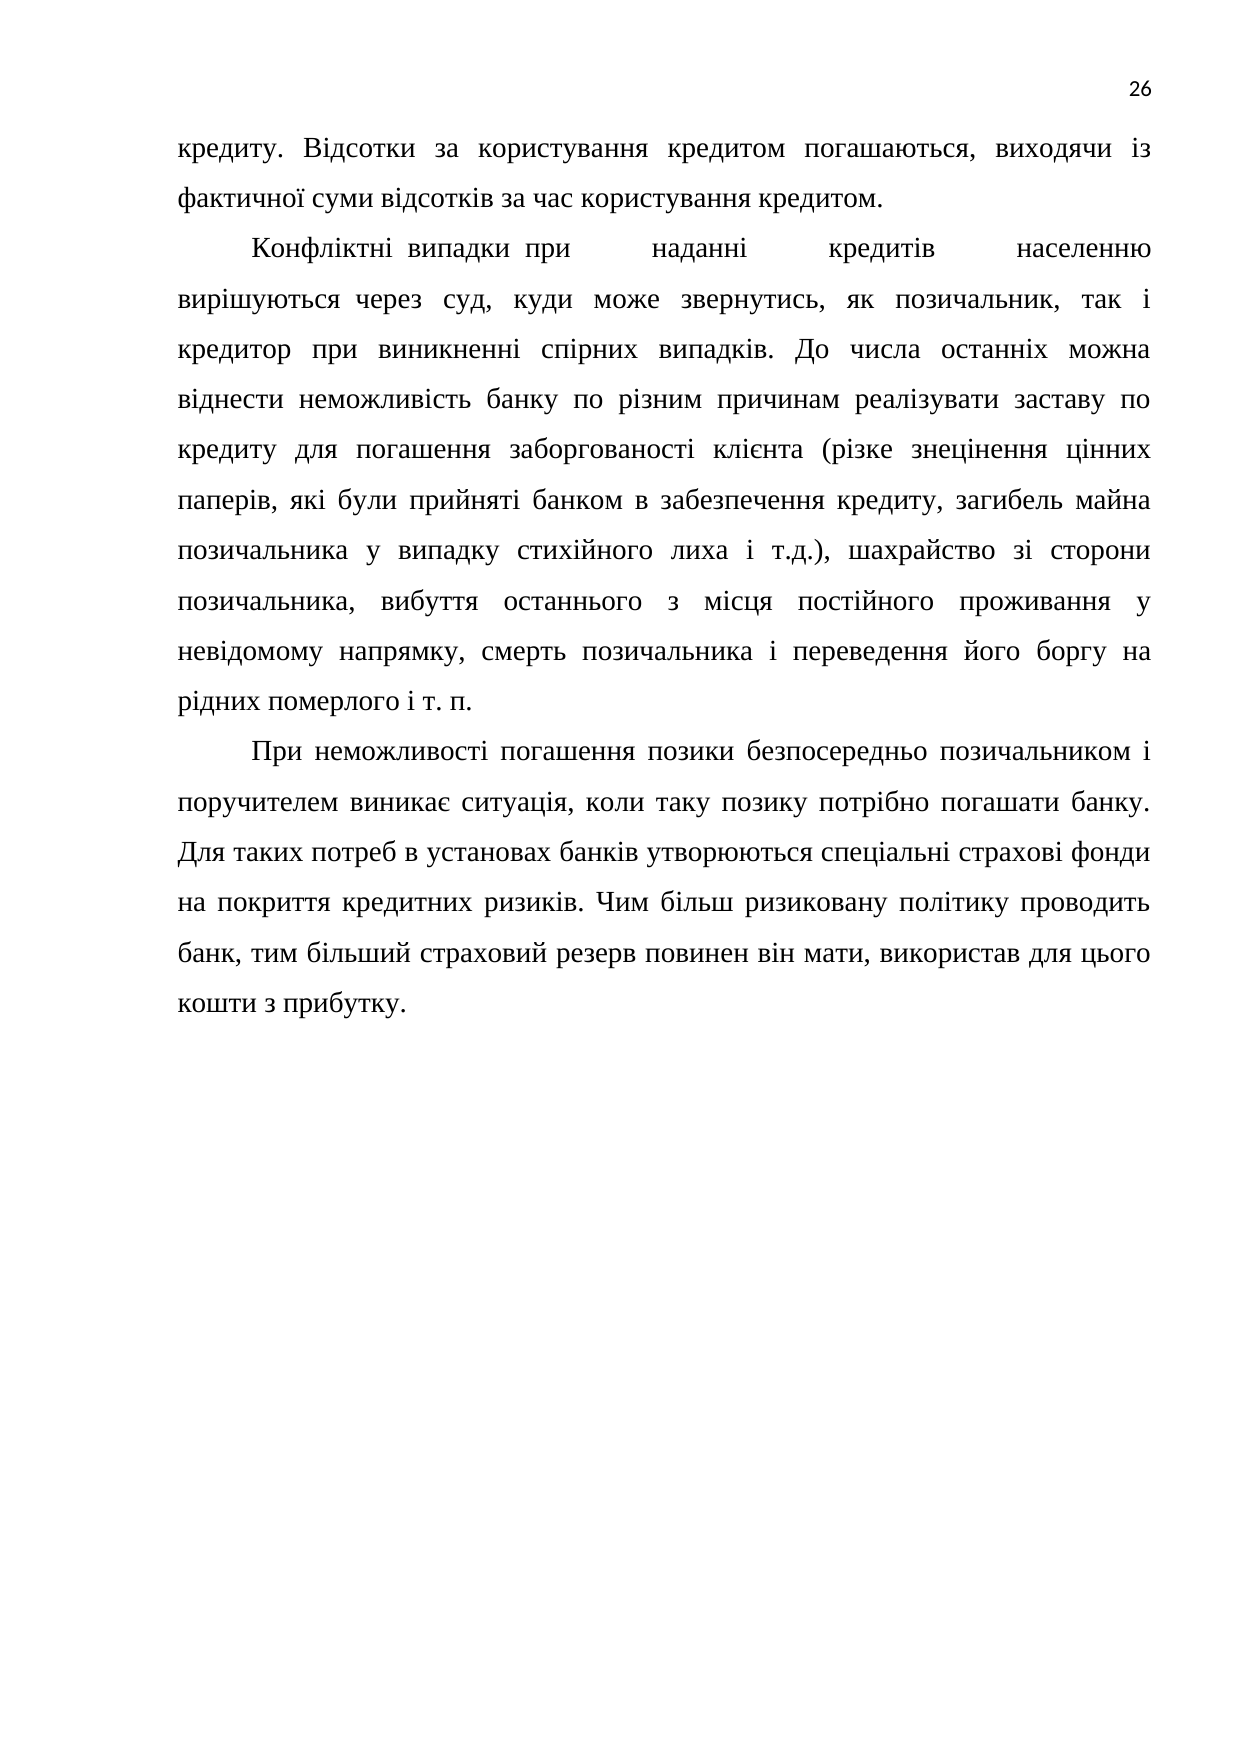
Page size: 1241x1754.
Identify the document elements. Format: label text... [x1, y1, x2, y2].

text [177, 130, 1152, 214]
text Конфліктні випадки при наданні кредитів населенню вирішуються через суд, куди може звернутись, як позичальник, так і кредитор при виникненні спірних випадків. До числа останніх можна віднести неможливість банку по різним причинам реалізувати заставу по кредиту для погашення заборгованості клієнта (різке знецінення цінних паперів, які були прийняті банком в забезпечення кредиту, загибель майна позичальника у випадку стихійного лиха і т.д.), шахрайство зі сторони позичальника, вибуття останнього з місця постійного проживання у невідомому напрямку, смерть позичальника і переведення його боргу на рідних померлого і т. п. [177, 230, 1152, 717]
text При неможливості погашення позики безпосередньо позичальником і поручителем виникає ситуація, коли таку позику потрібно погашати банку. Для таких потреб в установах банків утворюються спеціальні страхові фонди на покриття кредитних ризиків. Чим більш ризиковану політику проводить банк, тим більший страховий резерв повинен він мати, використав для цього кошти з прибутку. [177, 733, 1152, 1019]
